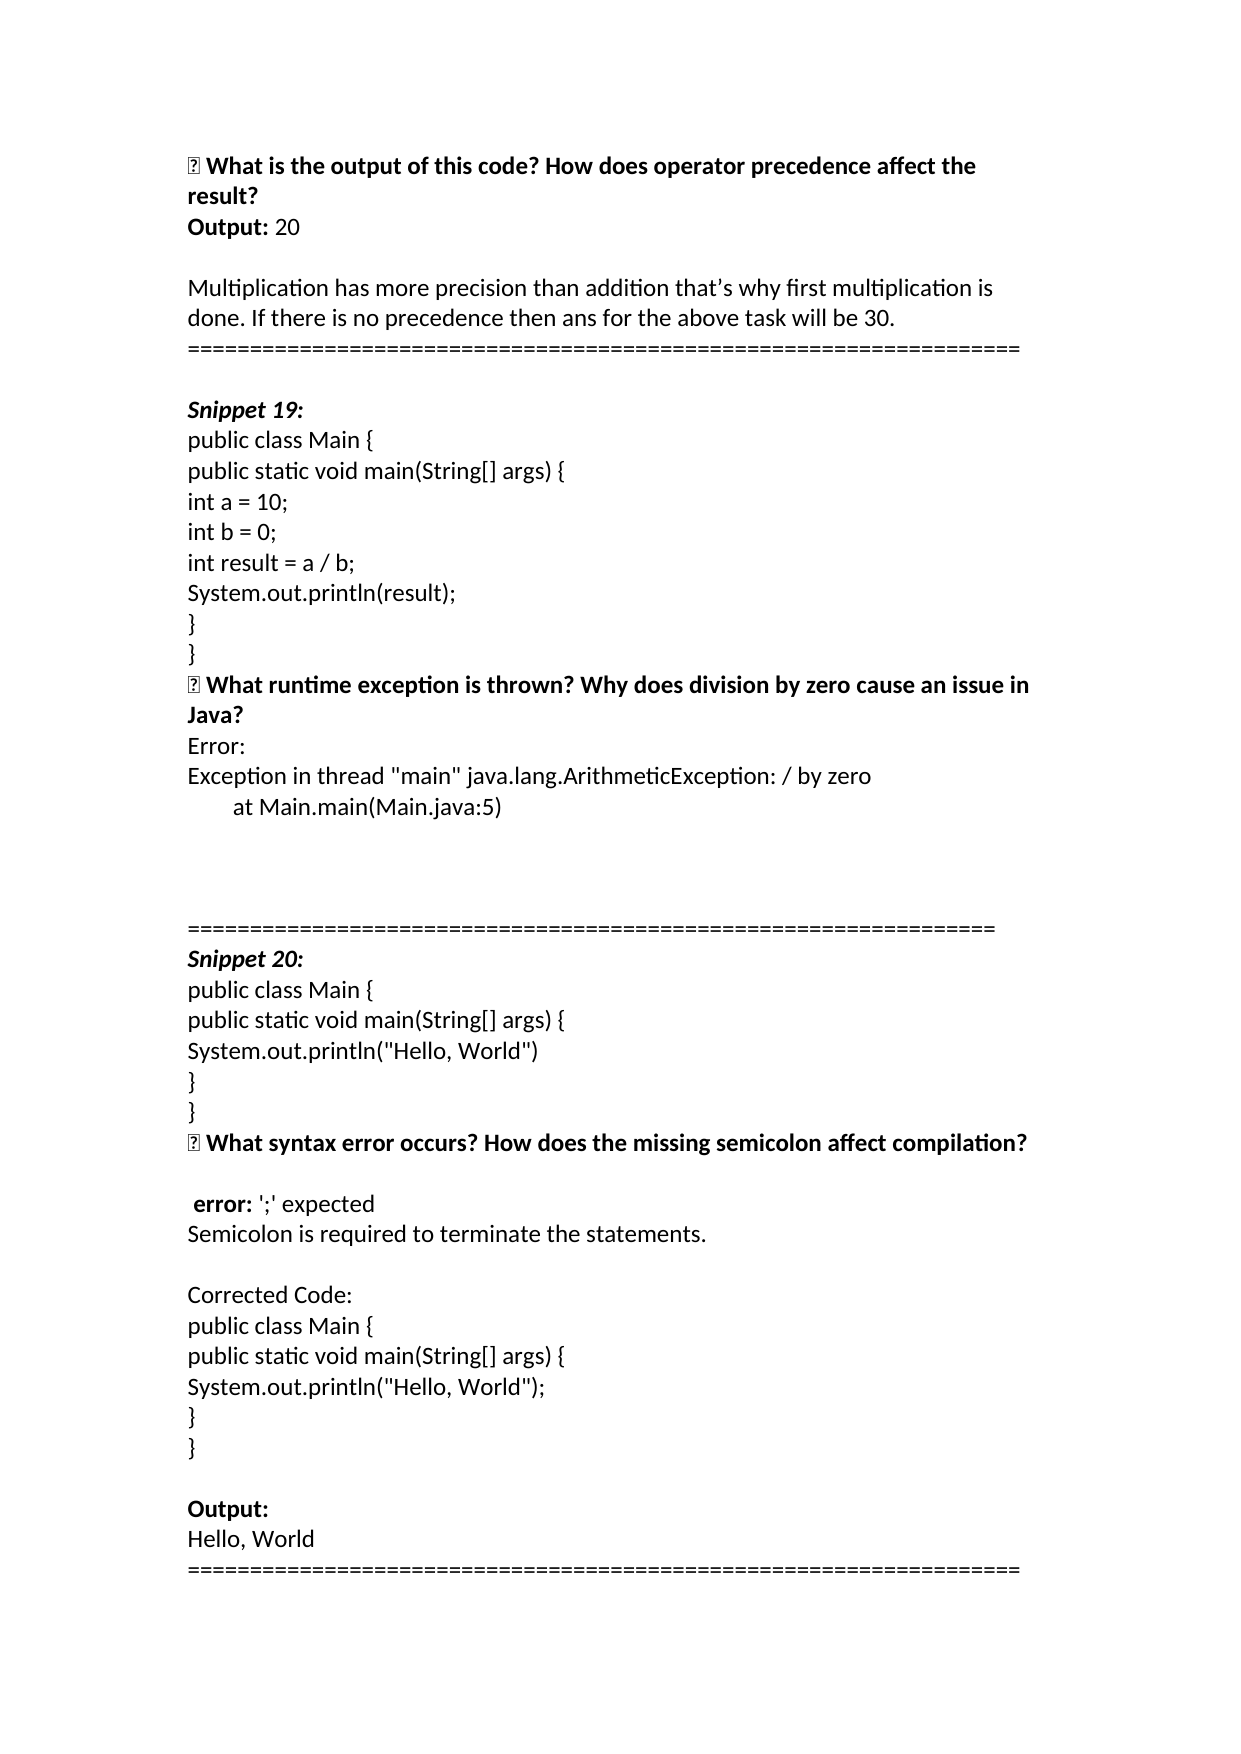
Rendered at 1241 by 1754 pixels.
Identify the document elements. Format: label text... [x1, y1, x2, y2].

text } [187, 1401, 1053, 1432]
text } [187, 638, 1053, 669]
text Semicolon is required to terminate the statements. [187, 1218, 1053, 1249]
text } [187, 608, 1053, 638]
text System.out.println(result); [187, 577, 1053, 608]
text public static void main(String[] args) { [187, 1004, 1053, 1035]
text at Main.main(Main.java:5) [187, 791, 1053, 821]
text public static void main(String[] args) { [187, 455, 1053, 486]
text public class Main { [187, 974, 1053, 1004]
text public class Main { [187, 425, 1053, 455]
text int result = a / b; [187, 547, 1053, 577]
text System.out.println("Hello, World"); [187, 1371, 1053, 1401]
text int b = 0; [187, 516, 1053, 547]
text  What runtime exception is thrown? Why does division by zero cause an issue in Java? [187, 669, 1053, 730]
text Hello, World [187, 1523, 1053, 1554]
text public class Main { [187, 1310, 1053, 1340]
text } [187, 1432, 1053, 1462]
text Output: 20 [187, 211, 1053, 242]
text Output: [187, 1493, 1053, 1523]
text Corrected Code: [187, 1279, 1053, 1310]
text Snippet 20: [187, 943, 1053, 974]
text Multiplication has more precision than addition that’s why first multiplication is done. If there is no precedence then ans for the above task will be 30. [187, 272, 1053, 333]
text System.out.println("Hello, World") [187, 1035, 1053, 1066]
text Exception in thread "main" java.lang.ArithmeticException: / by zero [187, 760, 1053, 791]
text  What syntax error occurs? How does the missing semicolon affect compilation? [187, 1127, 1053, 1157]
text Snippet 19: [187, 394, 1053, 425]
text  What is the output of this code? How does operator precedence affect the result? [187, 150, 1053, 211]
text ================================================================= [187, 913, 1053, 943]
text } [187, 1096, 1053, 1127]
text } [187, 1066, 1053, 1096]
text =================================================================== [187, 1554, 1053, 1584]
text Error: [187, 730, 1053, 760]
text error: ';' expected [187, 1188, 1053, 1218]
text =================================================================== [187, 333, 1053, 364]
text int a = 10; [187, 486, 1053, 516]
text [187, 1340, 1053, 1371]
